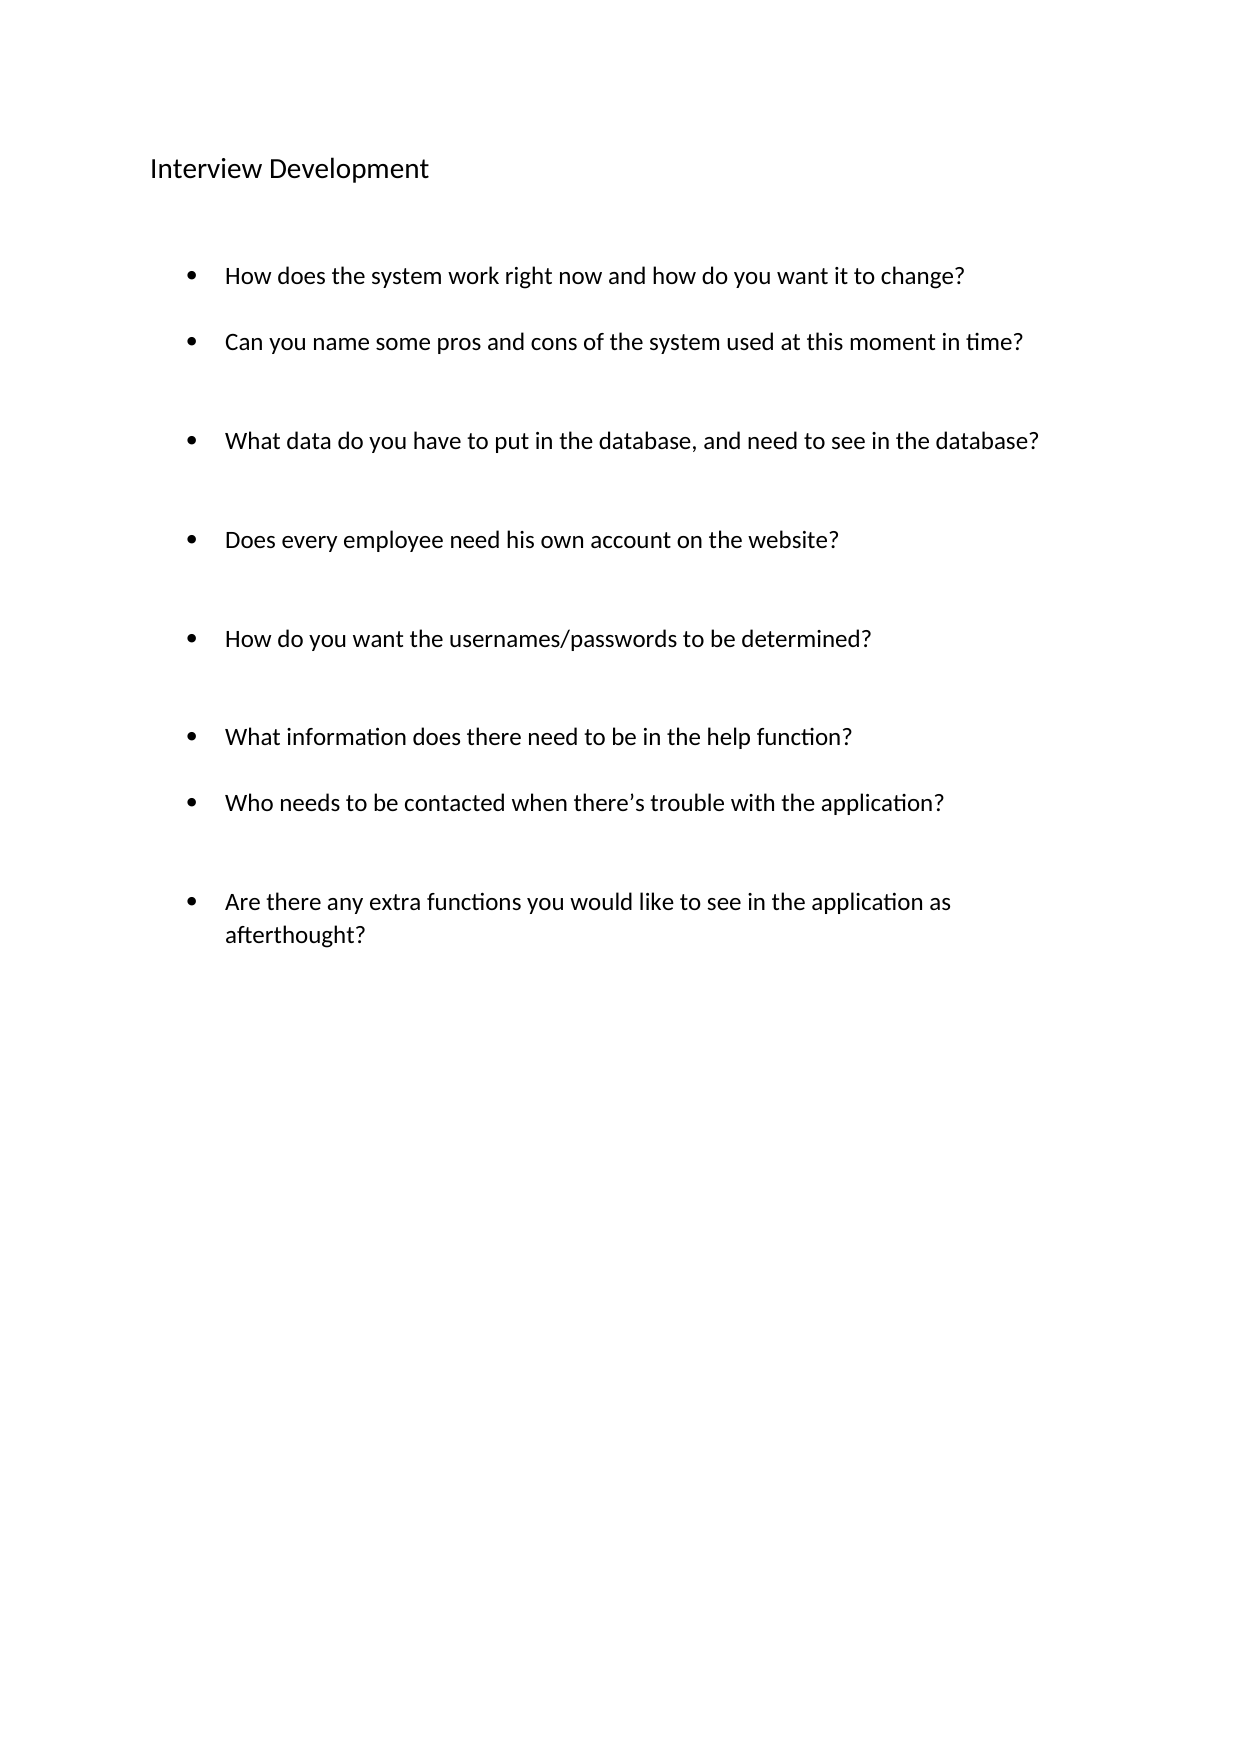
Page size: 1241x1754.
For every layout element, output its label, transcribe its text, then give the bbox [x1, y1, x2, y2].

list Does every employee need his own account on the website? [187, 524, 1090, 554]
list What data do you have to put in the database, and need to see in the database? [187, 425, 1090, 455]
list What information does there need to be in the help function? [187, 721, 1090, 752]
text Interview Development [150, 150, 1090, 186]
list Can you name some pros and cons of the system used at this moment in time? [187, 326, 1090, 357]
list How does the system work right now and how do you want it to change? [187, 260, 1090, 291]
list Who needs to be contacted when there’s trouble with the application? [187, 787, 1090, 818]
list Are there any extra functions you would like to see in the application as afterthought? [187, 886, 1090, 949]
list How do you want the usernames/passwords to be determined? [187, 623, 1090, 653]
